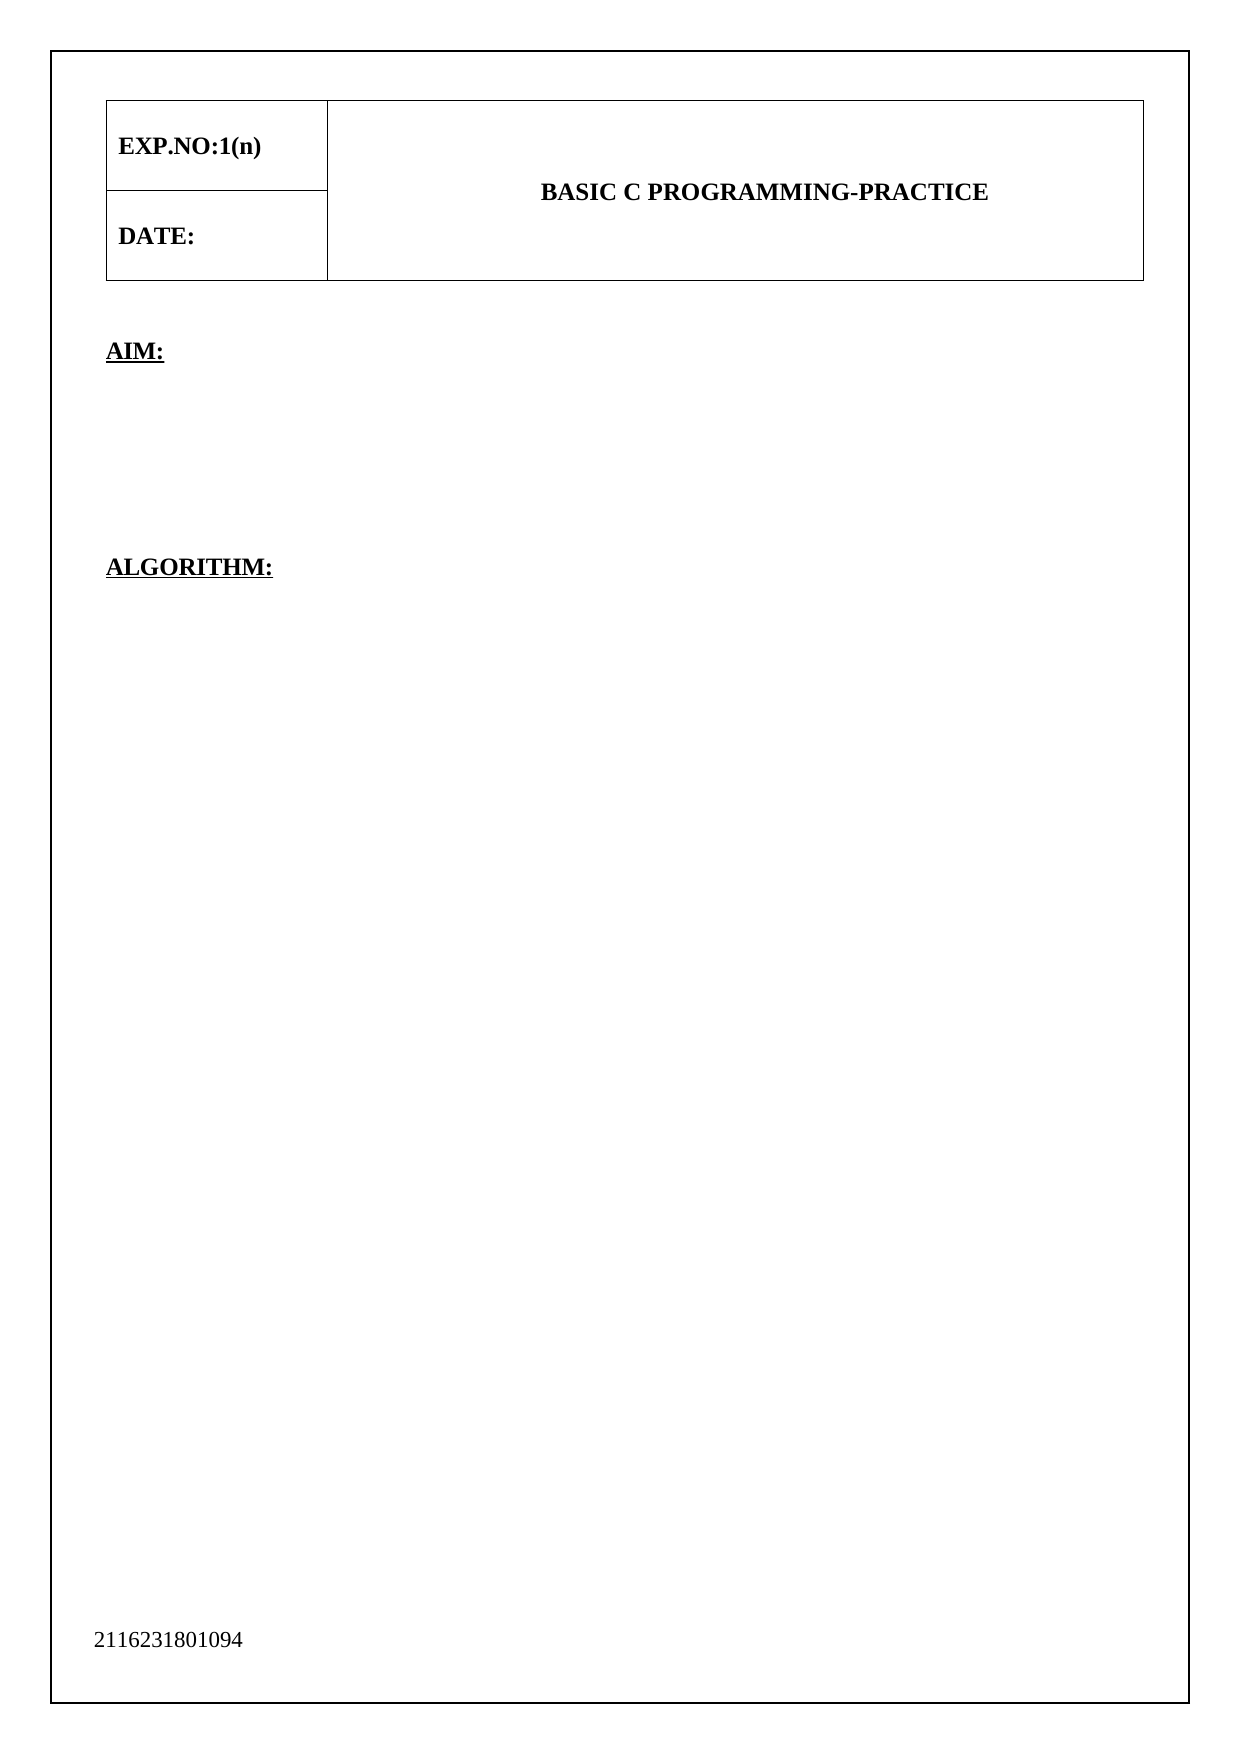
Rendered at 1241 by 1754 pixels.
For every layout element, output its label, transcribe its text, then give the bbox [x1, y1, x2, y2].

text ALGORITHM: [106, 552, 1155, 581]
text AIM: [106, 336, 1155, 365]
table_header EXP.NO:1(n) [107, 101, 327, 190]
table_header BASIC C PROGRAMMING-PRACTICE [328, 101, 1143, 280]
table_cell DATE: [107, 191, 327, 280]
